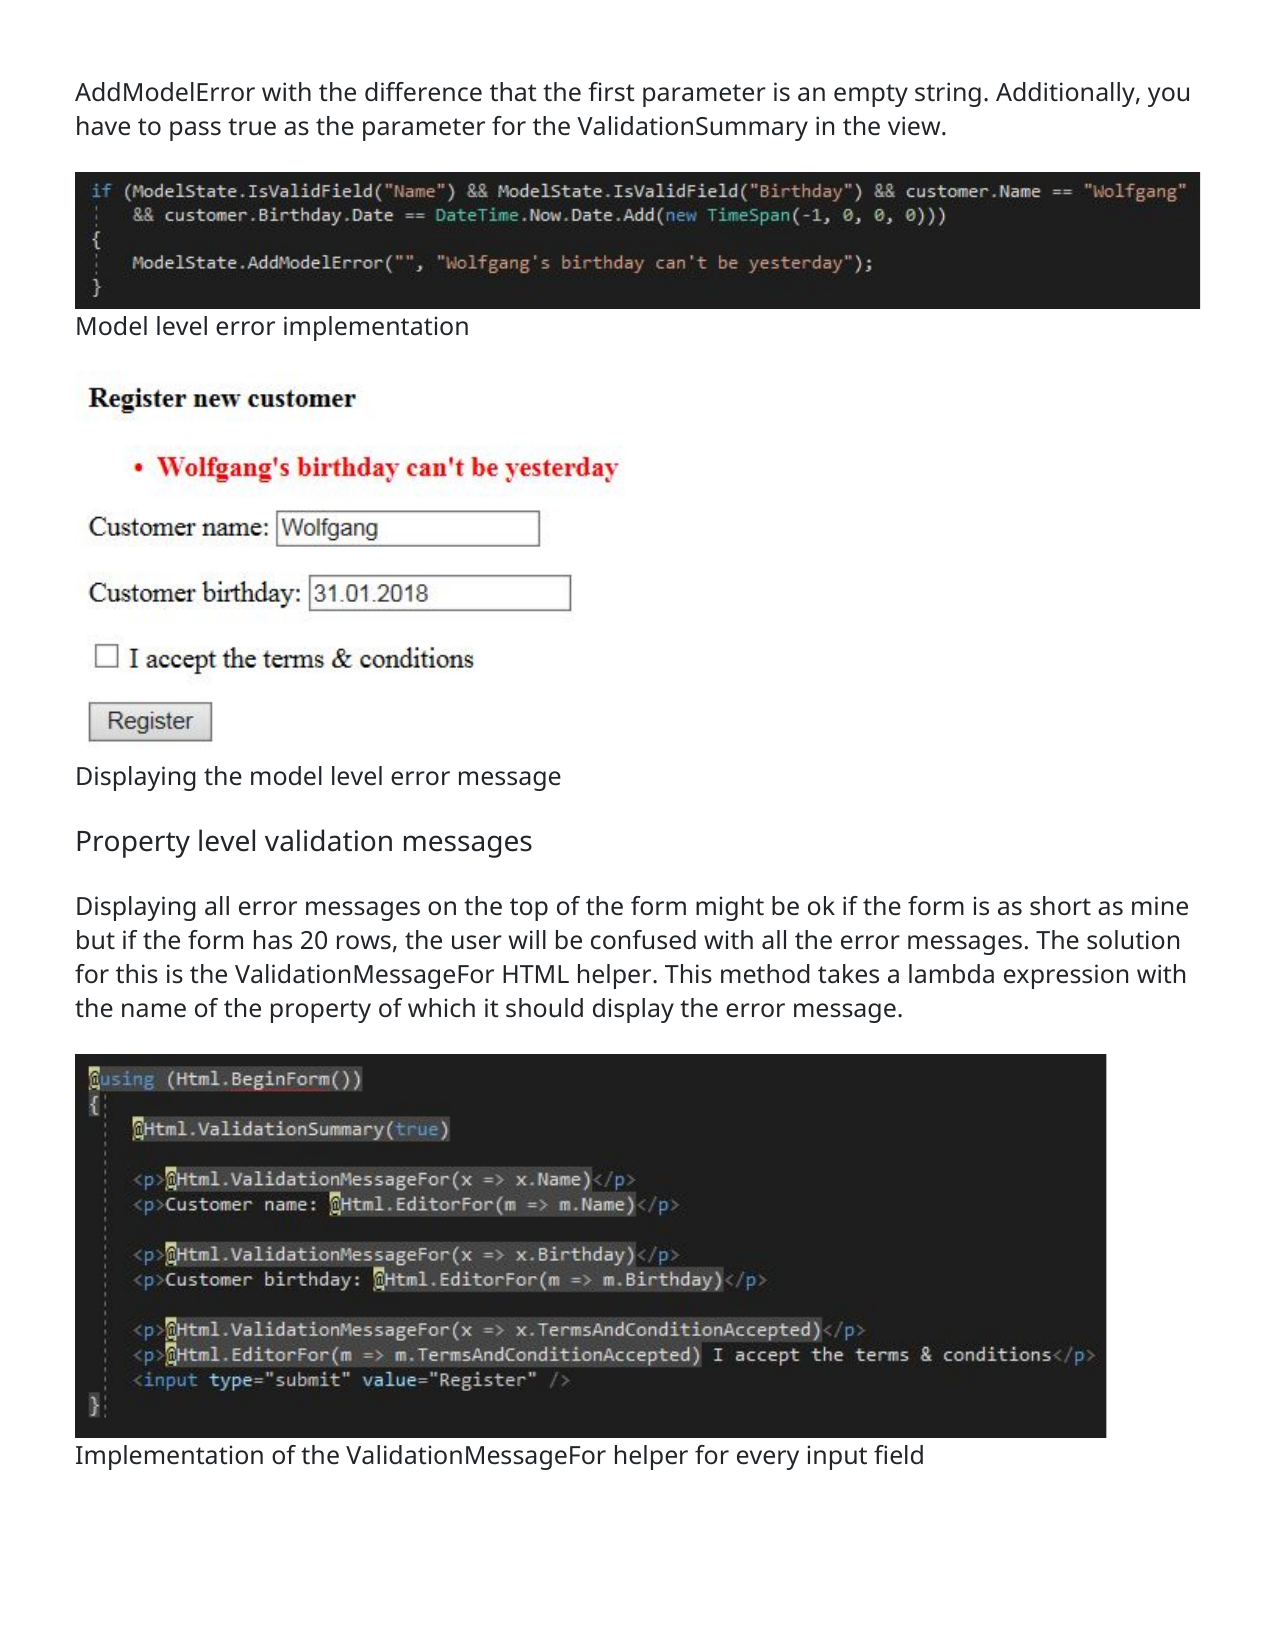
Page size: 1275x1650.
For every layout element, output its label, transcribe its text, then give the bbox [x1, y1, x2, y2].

text Property level validation messages [75, 821, 1200, 860]
text Model level error implementation [75, 309, 1200, 343]
picture [75, 371, 634, 759]
picture [75, 1054, 1107, 1438]
text Displaying the model level error message [75, 758, 1200, 792]
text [75, 75, 1200, 143]
picture [75, 172, 1200, 309]
text Implementation of the ValidationMessageFor helper for every input field [75, 1438, 1200, 1472]
text Displaying all error messages on the top of the form might be ok if the form is as short as mine but if the form has 20 rows, the user will be confused with all the error messages. The solution for this is the ValidationMessageFor HTML helper. This method takes a lambda expression with the name of the property of which it should display the error message. [75, 889, 1200, 1025]
